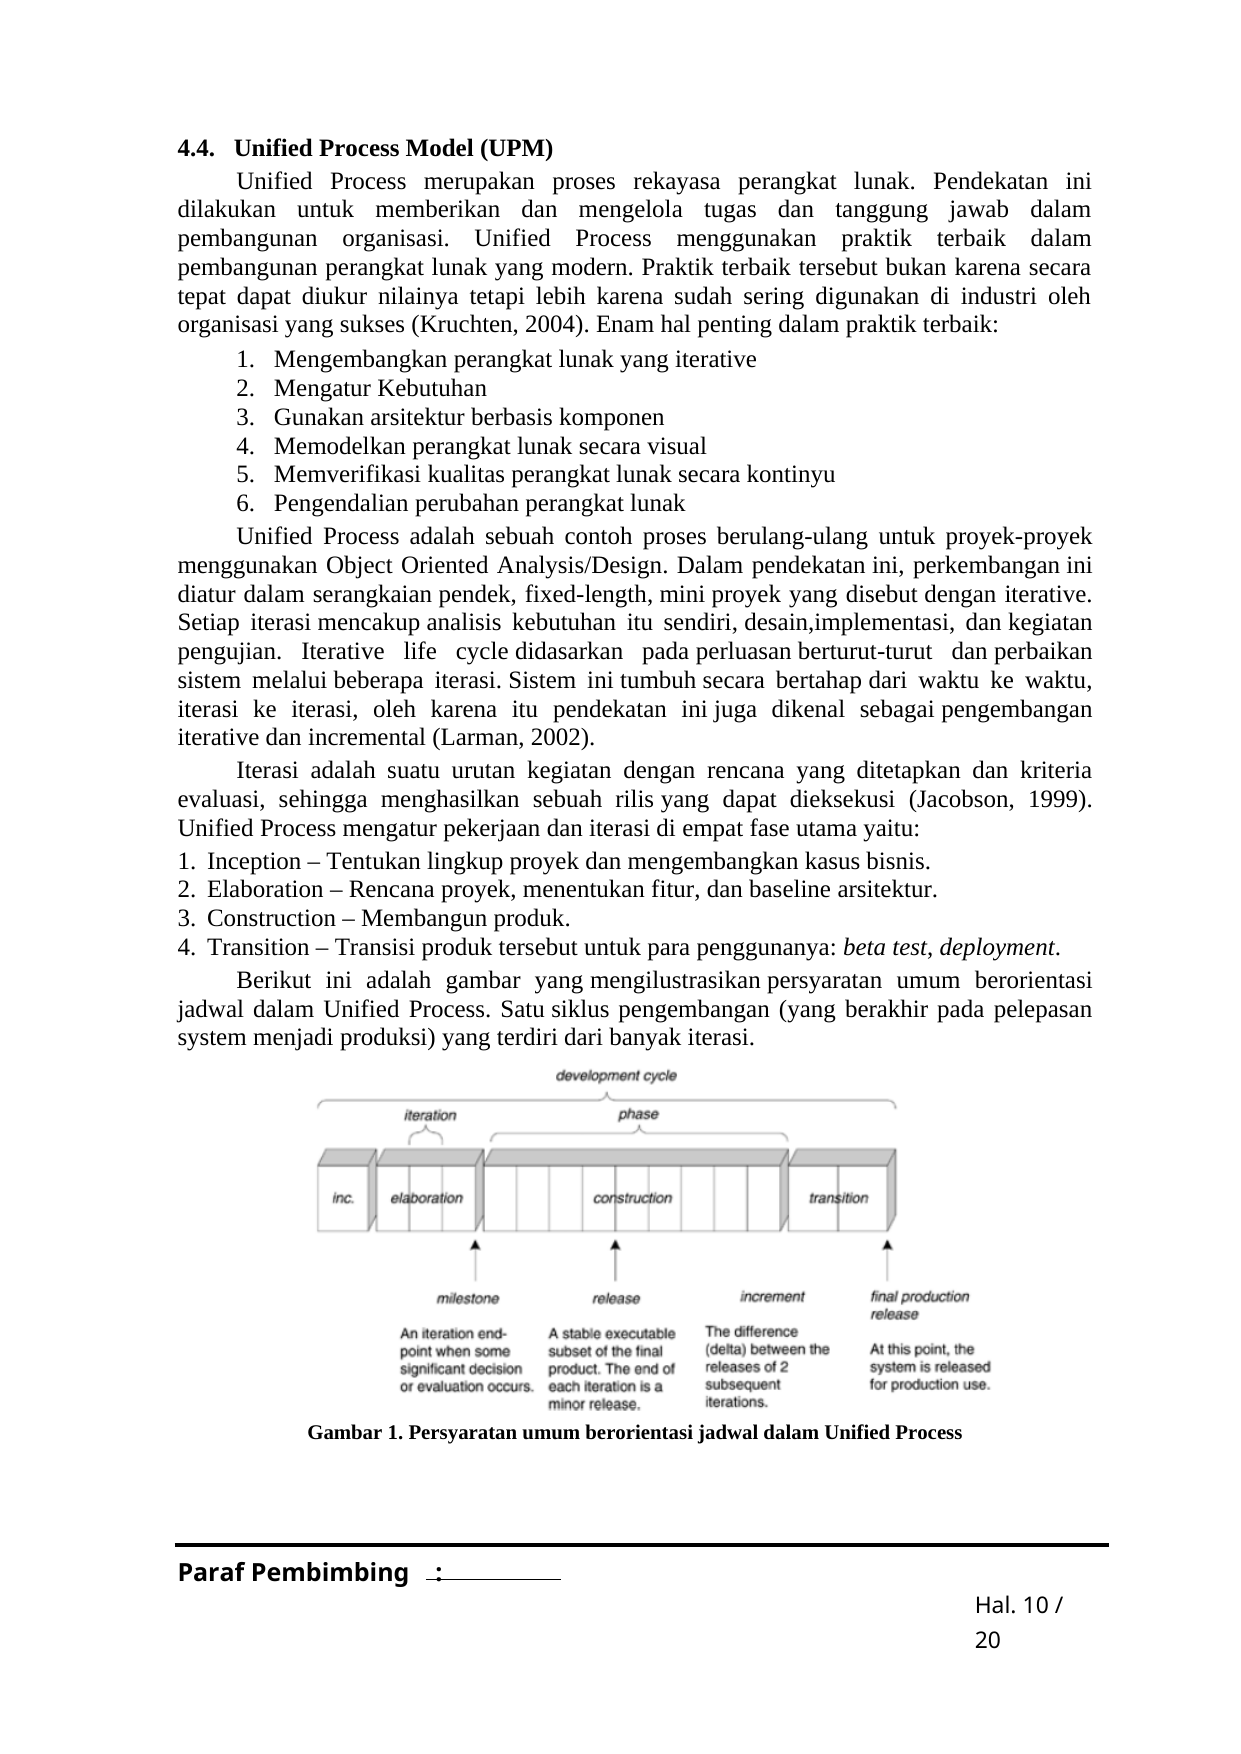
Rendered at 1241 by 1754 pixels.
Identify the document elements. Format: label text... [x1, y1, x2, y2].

list Transition – Transisi produk tersebut untuk para penggunanya: beta test, deployment. [177, 932, 1092, 961]
text Berikut ini adalah gambar yang mengilustrasikan persyaratan umum berorientasi jadwal dalam Unified Process. Satu siklus pengembangan (yang berakhir pada pelepasan system menjadi produksi) yang terdiri dari banyak iterasi. [177, 965, 1092, 1051]
list Memverifikasi kualitas perangkat lunak secara kontinyu [236, 459, 1092, 488]
text Unified Process adalah sebuah contoh proses berulang-ulang untuk proyek-proyek menggunakan Object Oriented Analysis/Design. Dalam pendekatan ini, perkembangan ini diatur dalam serangkaian pendek, fixed-length, mini proyek yang disebut dengan iterative. Setiap iterasi mencakup analisis kebutuhan itu sendiri, desain,implementasi, dan kegiatan pengujian. Iterative life cycle didasarkan pada perluasan berturut-turut dan perbaikan sistem melalui beberapa iterasi. Sistem ini tumbuh secara bertahap dari waktu ke waktu, iterasi ke iterasi, oleh karena itu pendekatan ini juga dikenal sebagai pengembangan iterative dan incremental . [177, 521, 1092, 751]
list Memodelkan perangkat lunak secara visual [236, 431, 1092, 459]
list Gunakan arsitektur berbasis komponen [236, 402, 1092, 431]
text Iterasi adalah suatu urutan kegiatan dengan rencana yang ditetapkan dan kriteria evaluasi, sehingga menghasilkan sebuah rilis yang dapat dieksekusi . Unified Process mengatur pekerjaan dan iterasi di empat fase utama yaitu: [177, 755, 1092, 842]
text Unified Process merupakan proses rekayasa perangkat lunak. Pendekatan ini dilakukan untuk memberikan dan mengelola tugas dan tanggung jawab dalam pembangunan organisasi. Unified Process menggunakan praktik terbaik dalam pembangunan perangkat lunak yang modern. Praktik terbaik tersebut bukan karena secara tepat dapat diukur nilainya tetapi lebih karena sudah sering digunakan di industri oleh organisasi yang sukses . Enam hal penting dalam praktik terbaik: [177, 166, 1092, 338]
list Construction – Membangun produk. [177, 903, 1092, 932]
list Mengatur Kebutuhan [236, 373, 1092, 402]
text Gambar 1. Persyaratan umum berorientasi jadwal dalam Unified Process [177, 1420, 1092, 1444]
subtitle Unified Process Model (UPM) [177, 133, 1092, 162]
list Pengendalian perubahan perangkat lunak [236, 488, 1092, 517]
list Elaboration – Rencana proyek, menentukan fitur, dan baseline arsitektur. [177, 874, 1092, 903]
list Inception – Tentukan lingkup proyek dan mengembangkan kasus bisnis. [177, 846, 1092, 874]
picture [256, 1055, 1013, 1416]
list Mengembangkan perangkat lunak yang iterative [236, 344, 1092, 373]
